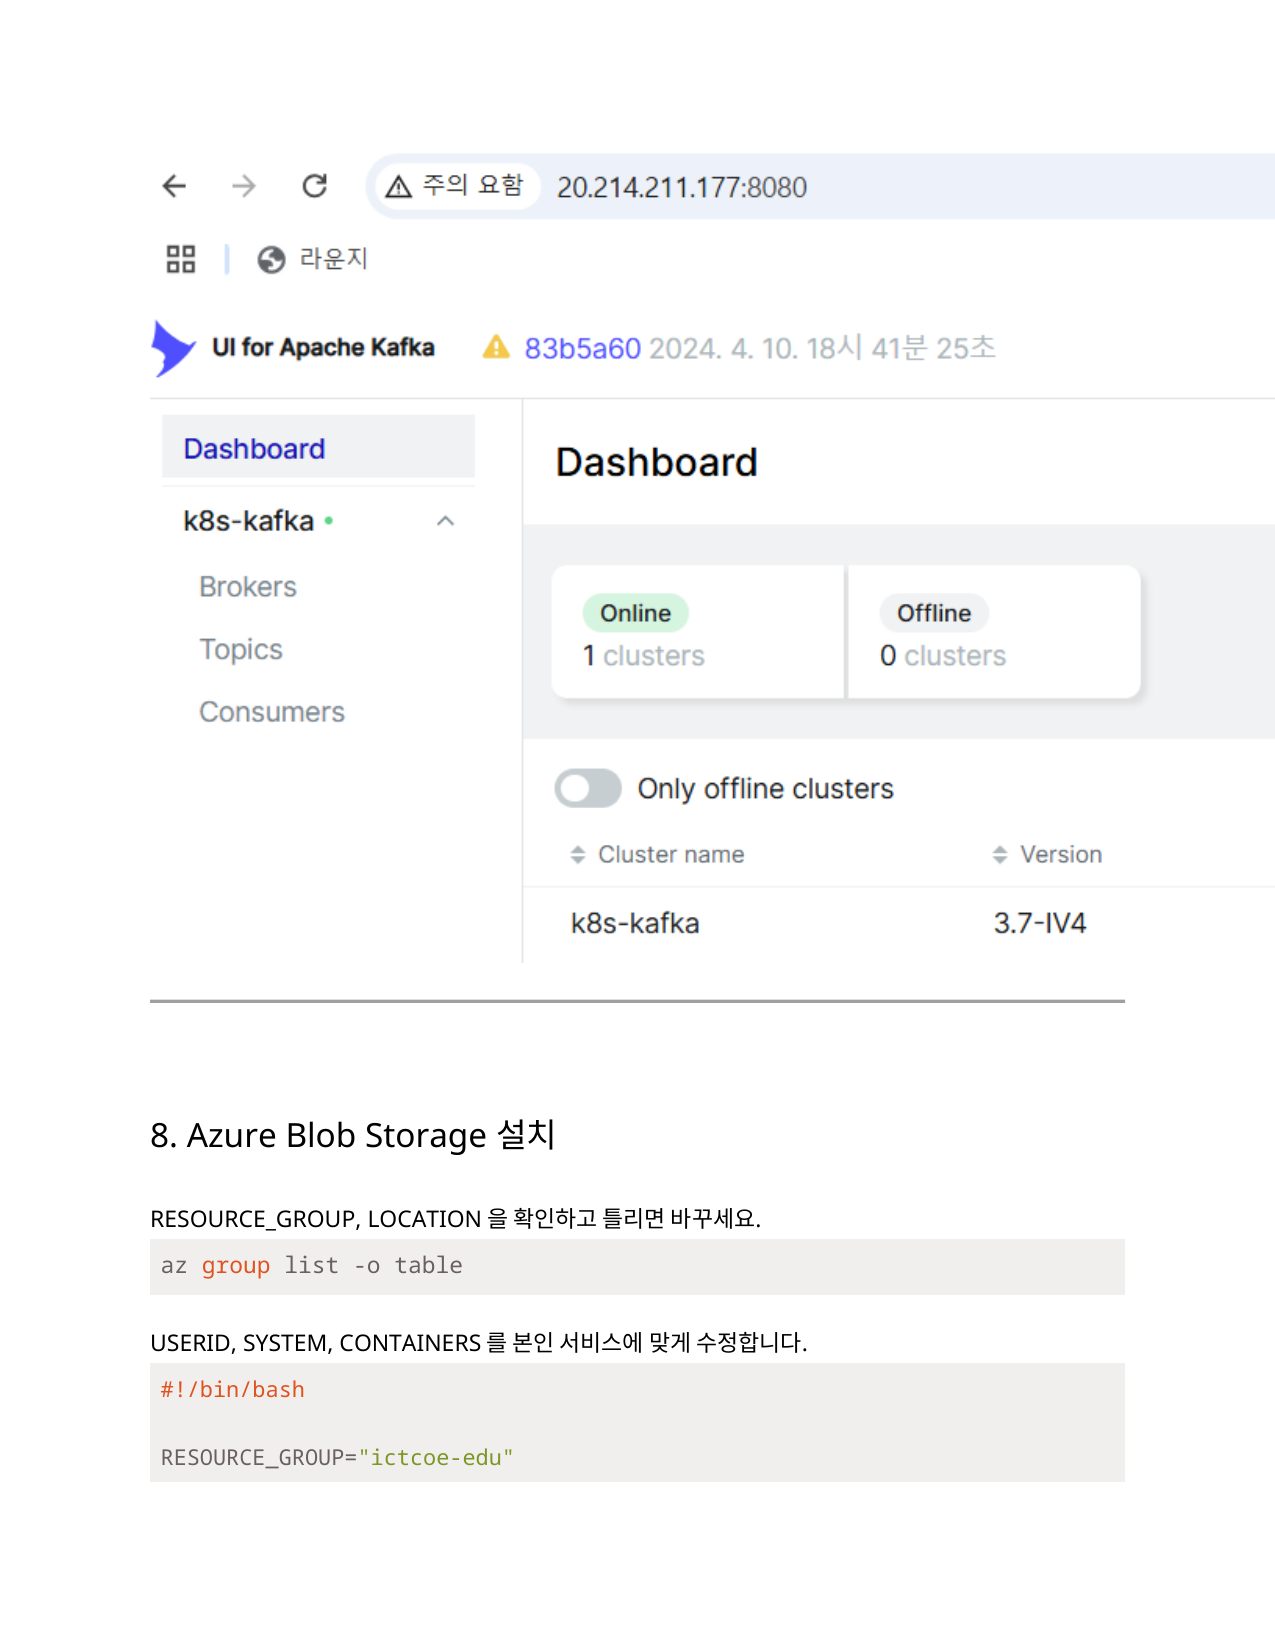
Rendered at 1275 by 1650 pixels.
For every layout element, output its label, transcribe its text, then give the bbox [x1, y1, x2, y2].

picture [150, 150, 1275, 963]
table_header az group list -o table [150, 1239, 1125, 1295]
text RESOURCE_GROUP, LOCATION을 확인하고 틀리면 바꾸세요. [150, 1200, 1125, 1234]
text USERID, SYSTEM, CONTAINERS를 본인 서비스에 맞게 수정합니다. [150, 1325, 1125, 1358]
subtitle 8. Azure Blob Storage 설치 [150, 1109, 1125, 1158]
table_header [150, 1363, 1125, 1482]
